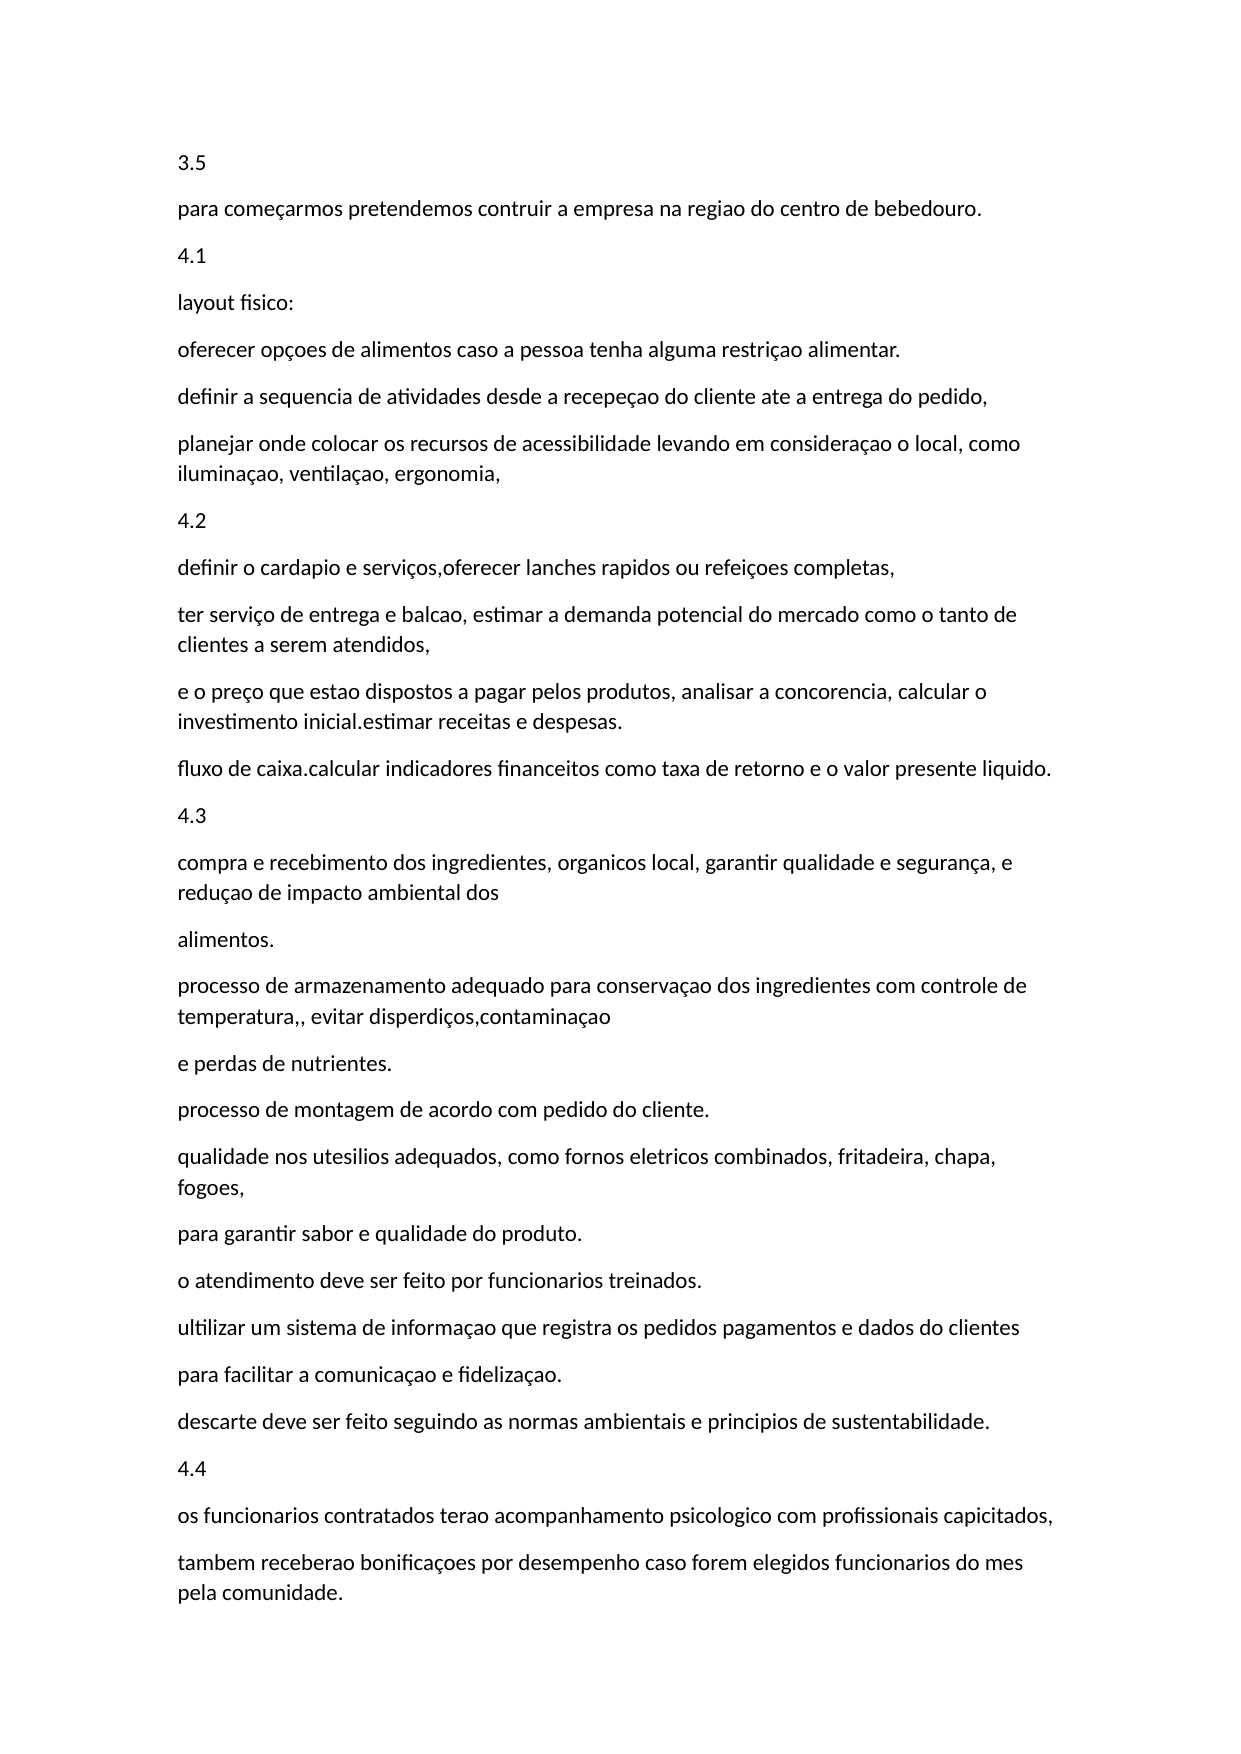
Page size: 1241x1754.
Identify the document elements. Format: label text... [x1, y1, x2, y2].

text definir a sequencia de atividades desde a recepeçao do cliente ate a entrega do pedido, [177, 382, 1063, 410]
text para começarmos pretendemos contruir a empresa na regiao do centro de bebedouro. [177, 194, 1063, 222]
text 4.4 [177, 1454, 1063, 1482]
text fluxo de caixa.calcular indicadores financeitos como taxa de retorno e o valor presente liquido. [177, 754, 1063, 782]
text descarte deve ser feito seguindo as normas ambientais e principios de sustentabilidade. [177, 1407, 1063, 1435]
text e perdas de nutrientes. [177, 1049, 1063, 1077]
text para garantir sabor e qualidade do produto. [177, 1219, 1063, 1247]
text 4.2 [177, 506, 1063, 534]
text planejar onde colocar os recursos de acessibilidade levando em consideraçao o local, como iluminaçao, ventilaçao, ergonomia, [177, 429, 1063, 487]
text alimentos. [177, 925, 1063, 953]
text o atendimento deve ser feito por funcionarios treinados. [177, 1266, 1063, 1294]
text tambem receberao bonificaçoes por desempenho caso forem elegidos funcionarios do mes pela comunidade. [177, 1548, 1063, 1606]
text definir o cardapio e serviços,oferecer lanches rapidos ou refeiçoes completas, [177, 553, 1063, 581]
text ter serviço de entrega e balcao, estimar a demanda potencial do mercado como o tanto de clientes a serem atendidos, [177, 600, 1063, 658]
text processo de montagem de acordo com pedido do cliente. [177, 1096, 1063, 1123]
text qualidade nos utesilios adequados, como fornos eletricos combinados, fritadeira, chapa, fogoes, [177, 1142, 1063, 1201]
text para facilitar a comunicaçao e fidelizaçao. [177, 1360, 1063, 1388]
text ultilizar um sistema de informaçao que registra os pedidos pagamentos e dados do clientes [177, 1313, 1063, 1341]
text layout fisico: [177, 288, 1063, 316]
text 4.1 [177, 241, 1063, 269]
text e o preço que estao dispostos a pagar pelos produtos, analisar a concorencia, calcular o investimento inicial.estimar receitas e despesas. [177, 677, 1063, 735]
text 4.3 [177, 801, 1063, 829]
text processo de armazenamento adequado para conservaçao dos ingredientes com controle de temperatura,, evitar disperdiços,contaminaçao [177, 972, 1063, 1030]
text os funcionarios contratados terao acompanhamento psicologico com profissionais capicitados, [177, 1501, 1063, 1529]
text compra e recebimento dos ingredientes, organicos local, garantir qualidade e segurança, e reduçao de impacto ambiental dos [177, 848, 1063, 906]
text 3.5 [177, 148, 1063, 176]
text oferecer opçoes de alimentos caso a pessoa tenha alguma restriçao alimentar. [177, 335, 1063, 363]
